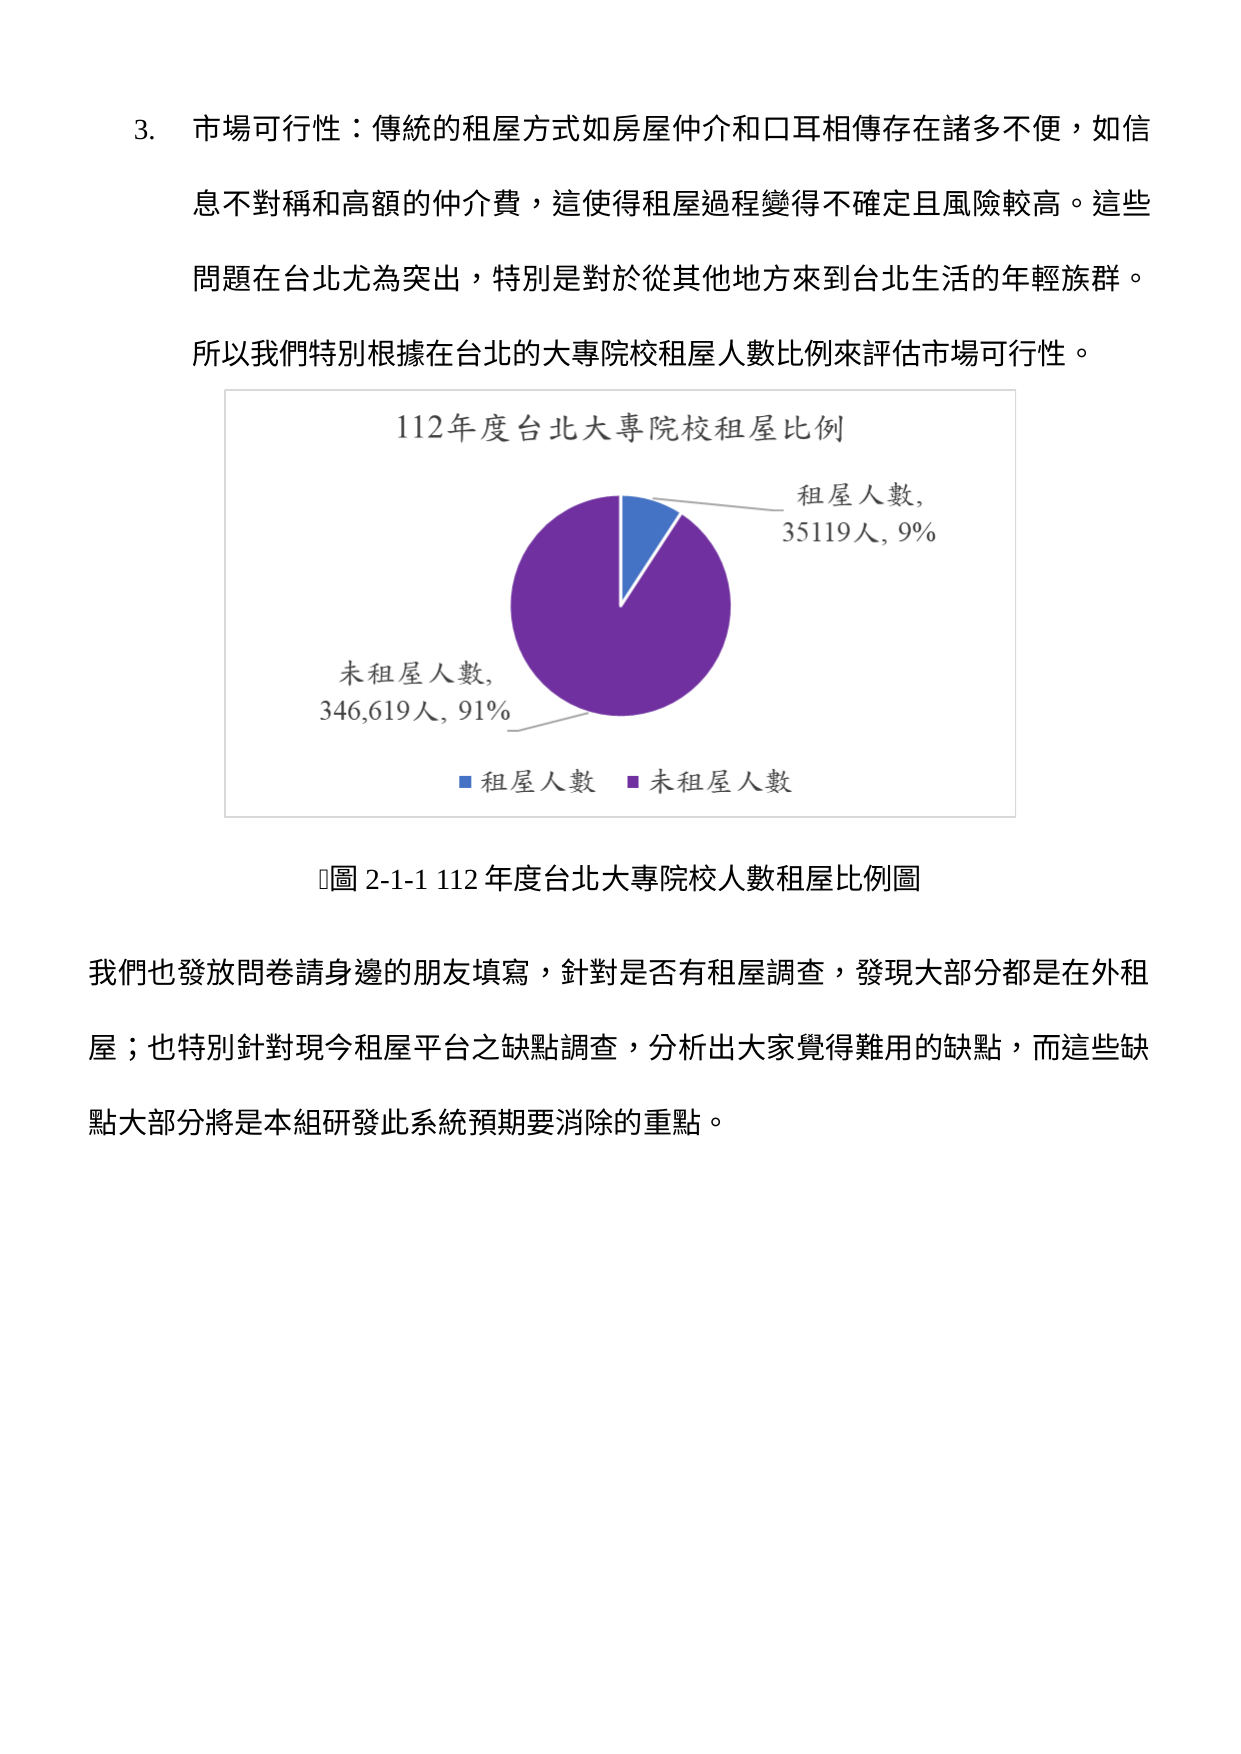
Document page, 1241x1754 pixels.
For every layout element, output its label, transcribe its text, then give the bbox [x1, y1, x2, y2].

text 我們也發放問卷請身邊的朋友填寫，針對是否有租屋調查，發現大部分都是在外租屋；也特別針對現今租屋平台之缺點調查，分析出大家覺得難用的缺點，而這些缺點大部分將是本組研發此系統預期要消除的重點。 [89, 933, 1152, 1158]
picture [224, 389, 1017, 818]
text 圖 2-1-1 112年度台北大專院校人數租屋比例圖 [89, 839, 1152, 914]
list 市場可行性：傳統的租屋方式如房屋仲介和口耳相傳存在諸多不便，如信息不對稱和高額的仲介費，這使得租屋過程變得不確定且風險較高。這些問題在台北尤為突出，特別是對於從其他地方來到台北生活的年輕族群。所以我們特別根據在台北的大專院校租屋人數比例來評估市場可行性。 [133, 89, 1152, 389]
